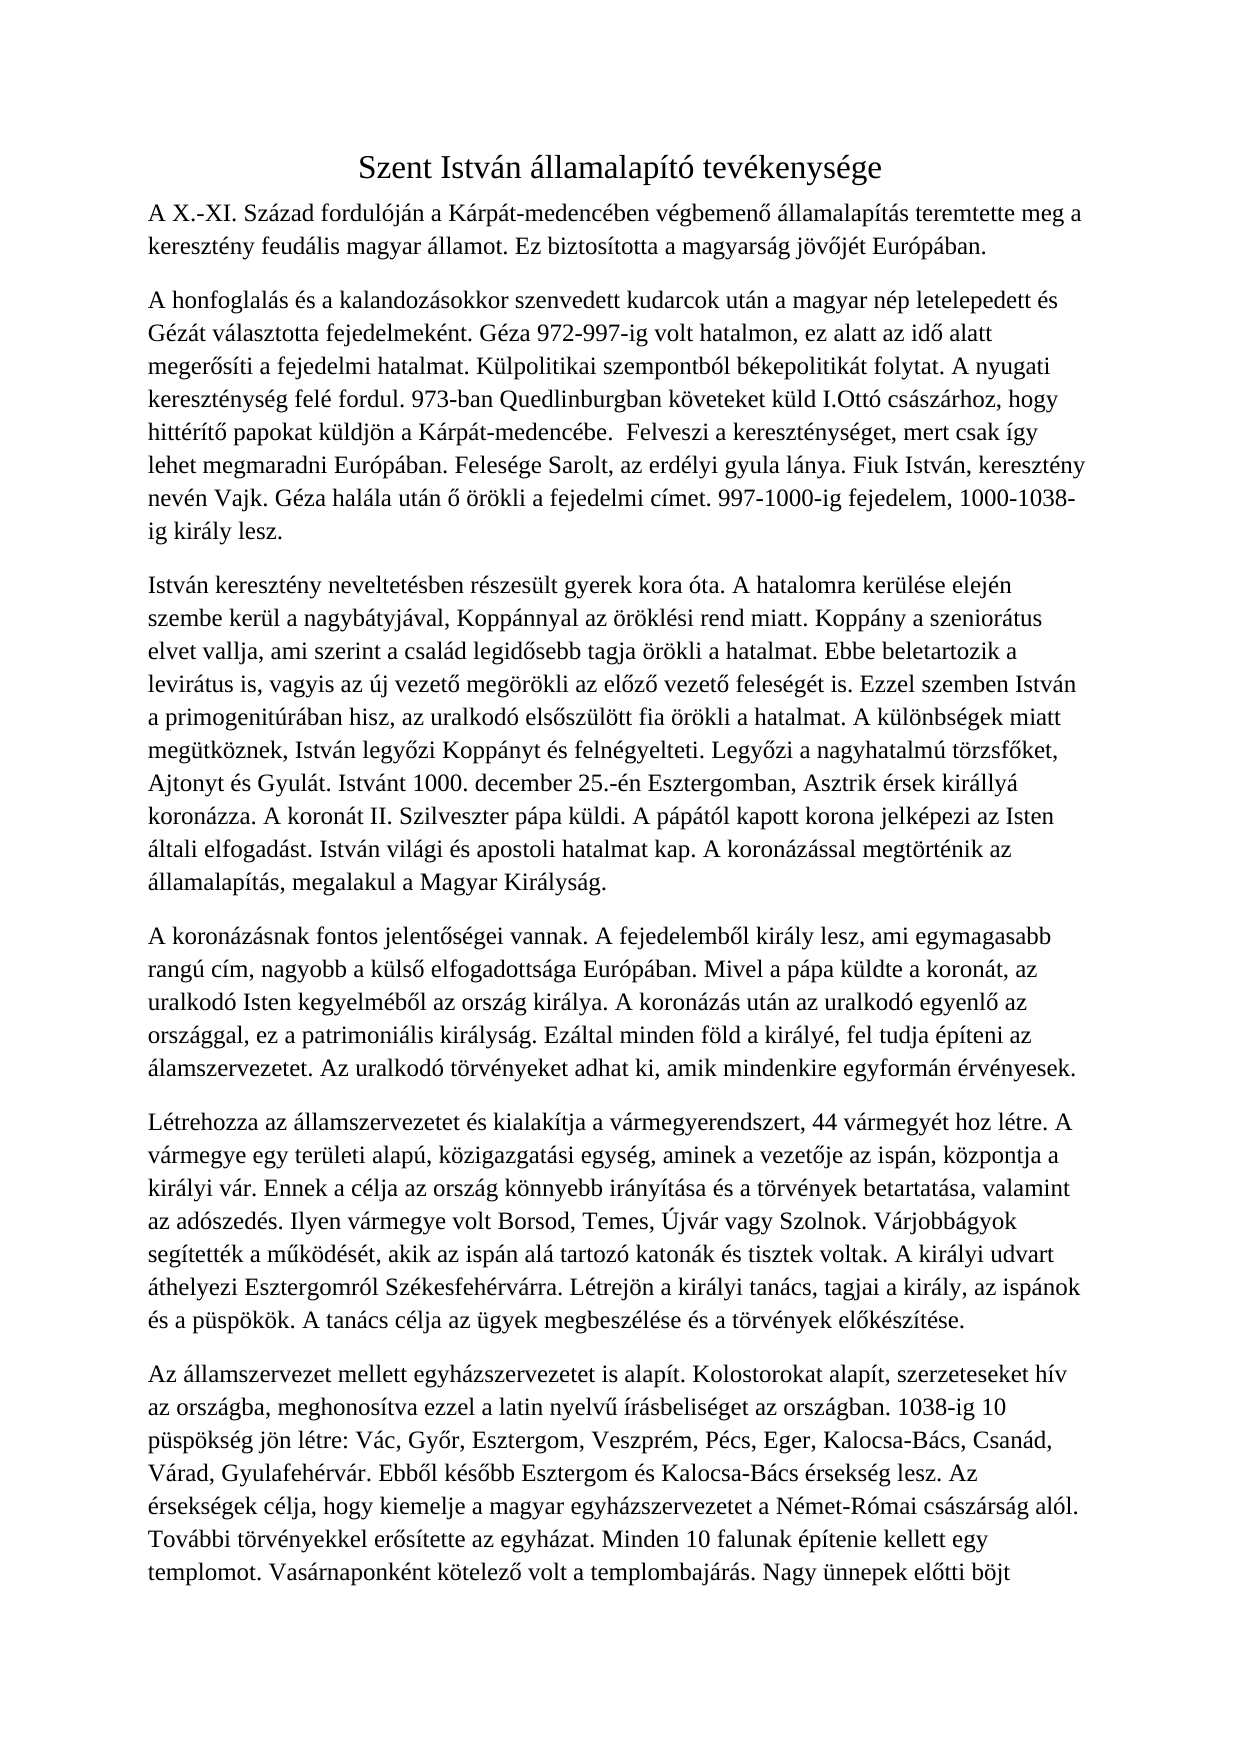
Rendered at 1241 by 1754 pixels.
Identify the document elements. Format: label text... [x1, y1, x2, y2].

text A koronázásnak fontos jelentőségei vannak. A fejedelemből király lesz, ami egymagasabb rangú cím, nagyobb a külső elfogadottsága Európában. Mivel a pápa küldte a koronát, az uralkodó Isten kegyelméből az ország királya. A koronázás után az uralkodó egyenlő az országgal, ez a patrimoniális királyság. Ezáltal minden föld a királyé, fel tudja építeni az álamszervezetet. Az uralkodó törvényeket adhat ki, amik mindenkire egyformán érvényesek. [148, 921, 1093, 1082]
text A X.-XI. Század fordulóján a Kárpát-medencében végbemenő államalapítás teremtette meg a keresztény feudális magyar államot. Ez biztosította a magyarság jövőjét Európában. [148, 198, 1093, 260]
text Létrehozza az államszervezetet és kialakítja a vármegyerendszert, 44 vármegyét hoz létre. A vármegye egy területi alapú, közigazgatási egység, aminek a vezetője az ispán, központja a királyi vár. Ennek a célja az ország könnyebb irányítása és a törvények betartatása, valamint az adószedés. Ilyen vármegye volt Borsod, Temes, Újvár vagy Szolnok. Várjobbágyok segítették a működését, akik az ispán alá tartozó katonák és tisztek voltak. A királyi udvart áthelyezi Esztergomról Székesfehérvárra. Létrejön a királyi tanács, tagjai a király, az ispánok és a püspökök. A tanács célja az ügyek megbeszélése és a törvények előkészítése. [148, 1107, 1093, 1334]
text A honfoglalás és a kalandozásokkor szenvedett kudarcok után a magyar nép letelepedett és Gézát választotta fejedelmeként. Géza 972-997-ig volt hatalmon, ez alatt az idő alatt megerősíti a fejedelmi hatalmat. Külpolitikai szempontból békepolitikát folytat. A nyugati kereszténység felé fordul. 973-ban Quedlinburgban követeket küld I.Ottó császárhoz, hogy hittérítő papokat küldjön a Kárpát-medencébe. Felveszi a kereszténységet, mert csak így lehet megmaradni Európában. Felesége Sarolt, az erdélyi gyula lánya. Fiuk István, keresztény nevén Vajk. Géza halála után ő örökli a fejedelmi címet. 997-1000-ig fejedelem, 1000-1038-ig király lesz. [148, 285, 1093, 545]
text Szent István államalapító tevékenysége [148, 148, 1093, 186]
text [148, 1359, 1093, 1586]
text István keresztény neveltetésben részesült gyerek kora óta. A hatalomra kerülése elején szembe kerül a nagybátyjával, Koppánnyal az öröklési rend miatt. Koppány a szeniorátus elvet vallja, ami szerint a család legidősebb tagja örökli a hatalmat. Ebbe beletartozik a levirátus is, vagyis az új vezető megörökli az előző vezető feleségét is. Ezzel szemben István a primogenitúrában hisz, az uralkodó elsőszülött fia örökli a hatalmat. A különbségek miatt megütköznek, István legyőzi Koppányt és felnégyelteti. Legyőzi a nagyhatalmú törzsfőket, Ajtonyt és Gyulát. Istvánt 1000. december 25.-én Esztergomban, Asztrik érsek királlyá koronázza. A koronát II. Szilveszter pápa küldi. A pápától kapott korona jelképezi az Isten általi elfogadást. István világi és apostoli hatalmat kap. A koronázással megtörténik az államalapítás, megalakul a Magyar Királyság. [148, 570, 1093, 896]
